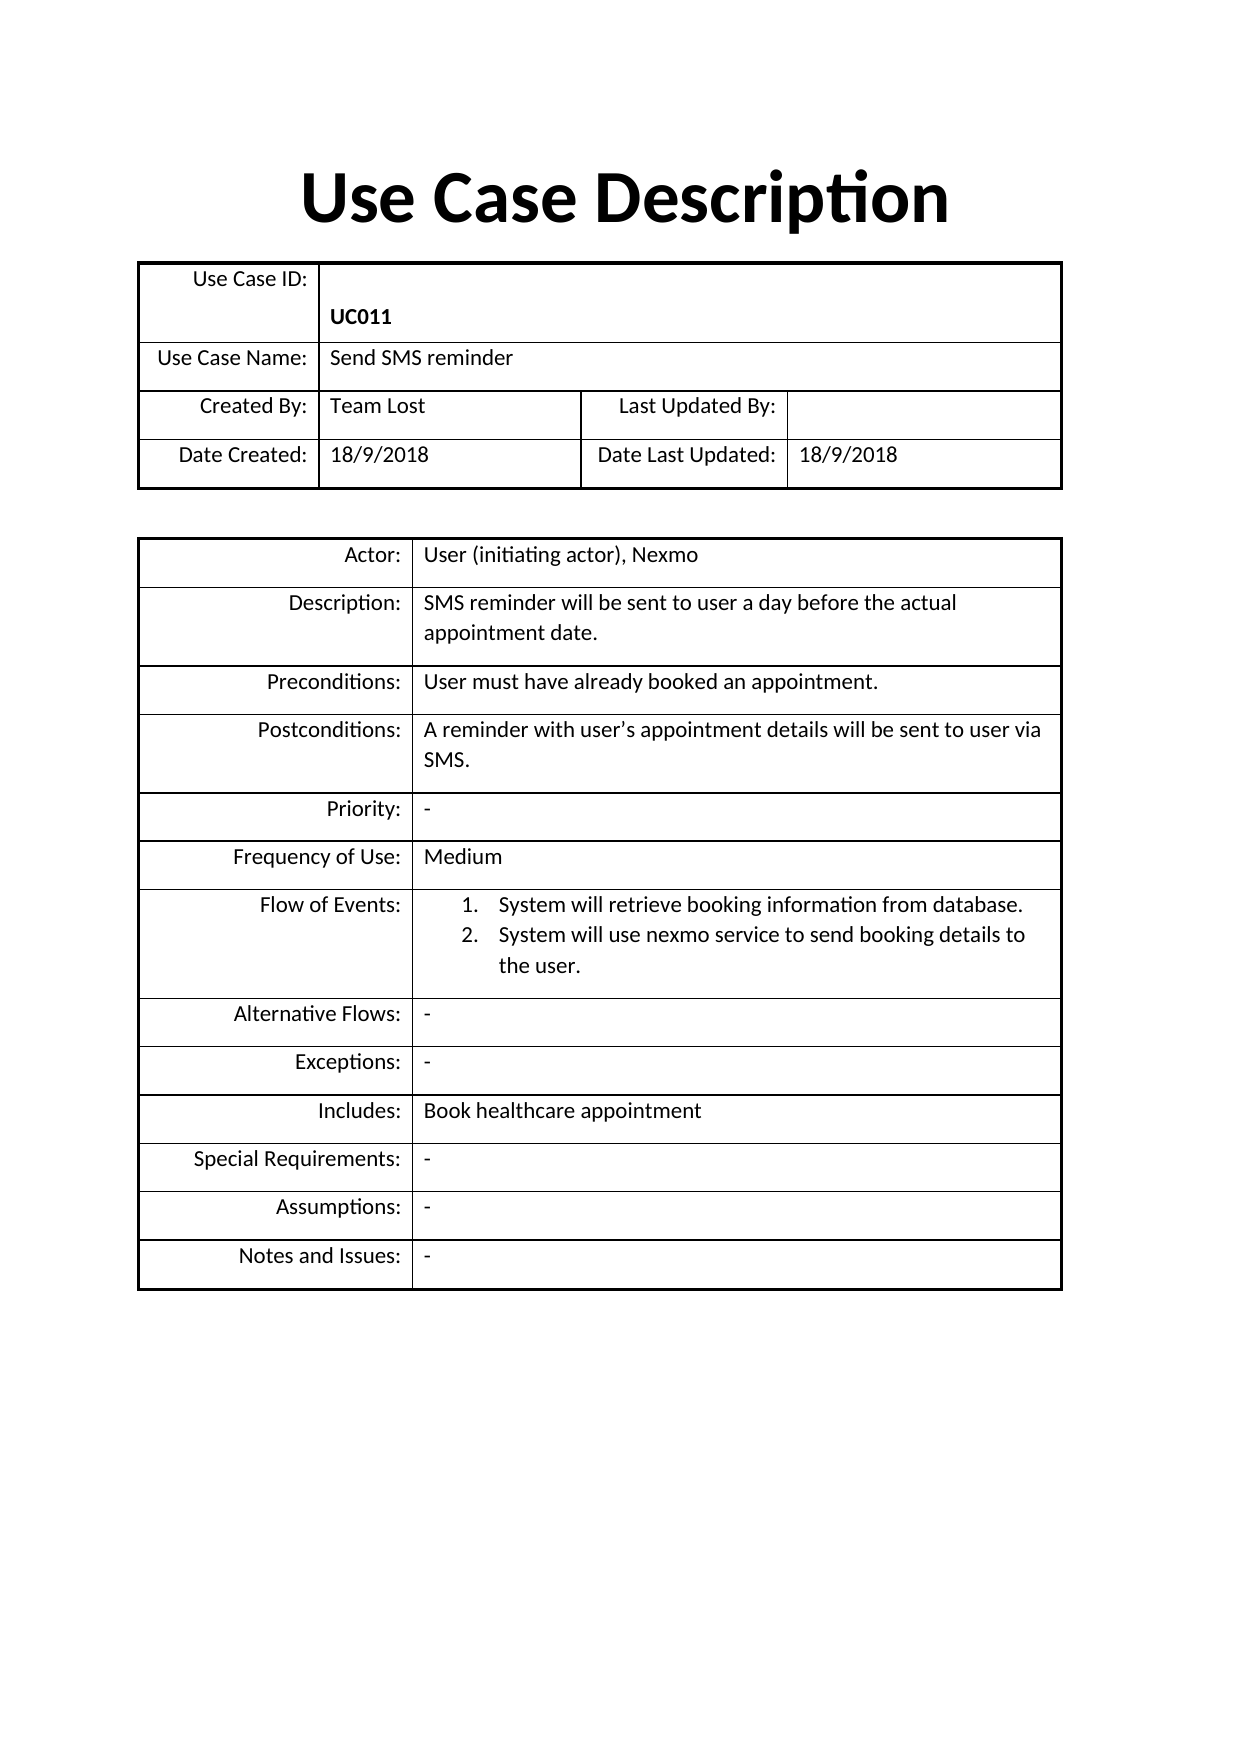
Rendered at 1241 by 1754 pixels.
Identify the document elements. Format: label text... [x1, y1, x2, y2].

table_cell 18/9/2018 [320, 440, 580, 487]
table_header Use Case ID: [140, 265, 318, 342]
table_cell Alternative Flows: [140, 999, 412, 1046]
table_header Actor: [140, 540, 412, 587]
table_cell Medium [413, 842, 1060, 889]
table_cell Priority: [140, 794, 412, 840]
table_header User (initiating actor), Nexmo [413, 540, 1060, 587]
subtitle Use Case Description [225, 150, 1090, 242]
table_cell Includes: [140, 1096, 412, 1142]
table_cell Preconditions: [140, 667, 412, 713]
table_cell - [413, 1144, 1060, 1191]
table_cell A reminder with user’s appointment details will be sent to user via SMS. [413, 715, 1060, 792]
table_cell Assumptions: [140, 1192, 412, 1239]
table_cell Frequency of Use: [140, 842, 412, 889]
table_cell Last Updated By: [582, 392, 787, 438]
table_cell Date Created: [140, 440, 318, 487]
table_cell User must have already booked an appointment. [413, 667, 1060, 713]
table_cell Date Last Updated: [582, 440, 787, 487]
table_cell Special Requirements: [140, 1144, 412, 1191]
table_cell Notes and Issues: [140, 1241, 412, 1287]
table_header UC011 [320, 265, 1060, 342]
table_cell [788, 392, 1060, 438]
table_cell SMS reminder will be sent to user a day before the actual appointment date. [413, 588, 1060, 665]
table_cell System will retrieve booking information from database. System will use nexmo service to send booking details to the user. [413, 890, 1060, 997]
table_cell Exceptions: [140, 1047, 412, 1094]
table_cell - [413, 794, 1060, 840]
table_cell - [413, 1047, 1060, 1094]
table_cell 18/9/2018 [788, 440, 1060, 487]
table_cell - [413, 1192, 1060, 1239]
table_cell Description: [140, 588, 412, 665]
table_cell Created By: [140, 392, 318, 438]
table_cell Book healthcare appointment [413, 1096, 1060, 1142]
table_cell Team Lost [320, 392, 580, 438]
table_cell Use Case Name: [140, 343, 318, 390]
table_cell Flow of Events: [140, 890, 412, 997]
table_cell Send SMS reminder [320, 343, 1060, 390]
table_cell - [413, 1241, 1060, 1287]
table_cell - [413, 999, 1060, 1046]
table_cell Postconditions: [140, 715, 412, 792]
